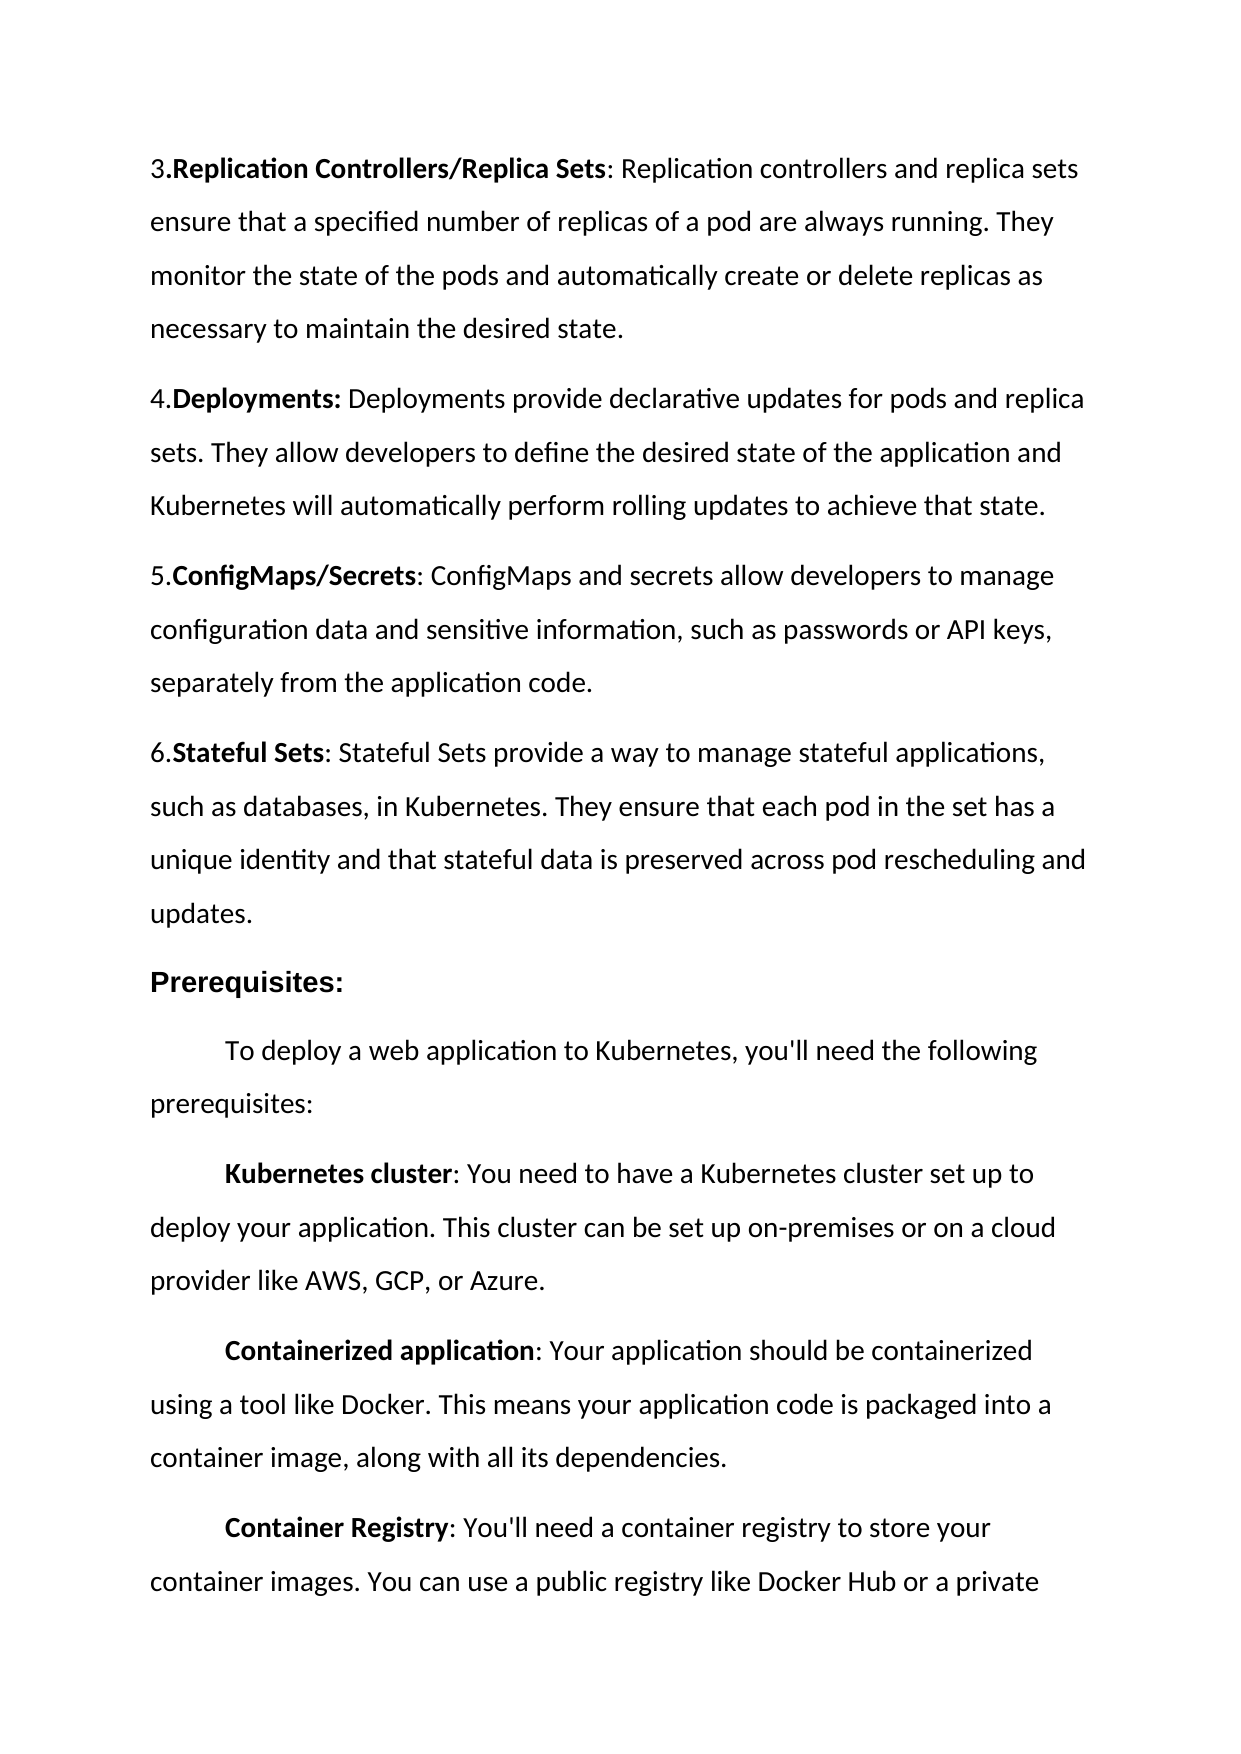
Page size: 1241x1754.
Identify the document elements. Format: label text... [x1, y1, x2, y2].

text 3.Replication Controllers/Replica Sets: Replication controllers and replica sets ensure that a specified number of replicas of a pod are always running. They monitor the state of the pods and automatically create or delete replicas as necessary to maintain the desired state. [150, 150, 1090, 346]
text Prerequisites: [150, 965, 1090, 998]
text Containerized application: Your application should be containerized using a tool like Docker. This means your application code is packaged into a container image, along with all its dependencies. [150, 1332, 1090, 1475]
text To deploy a web application to Kubernetes, you'll need the following prerequisites: [150, 1032, 1090, 1121]
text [150, 1509, 1090, 1598]
text 4.Deployments: Deployments provide declarative updates for pods and replica sets. They allow developers to define the desired state of the application and Kubernetes will automatically perform rolling updates to achieve that state. [150, 380, 1090, 523]
text 5.ConfigMaps/Secrets: ConfigMaps and secrets allow developers to manage configuration data and sensitive information, such as passwords or API keys, separately from the application code. [150, 557, 1090, 700]
text Kubernetes cluster: You need to have a Kubernetes cluster set up to deploy your application. This cluster can be set up on-premises or on a cloud provider like AWS, GCP, or Azure. [150, 1155, 1090, 1298]
text 6.Stateful Sets: Stateful Sets provide a way to manage stateful applications, such as databases, in Kubernetes. They ensure that each pod in the set has a unique identity and that stateful data is preserved across pod rescheduling and updates. [150, 734, 1090, 930]
